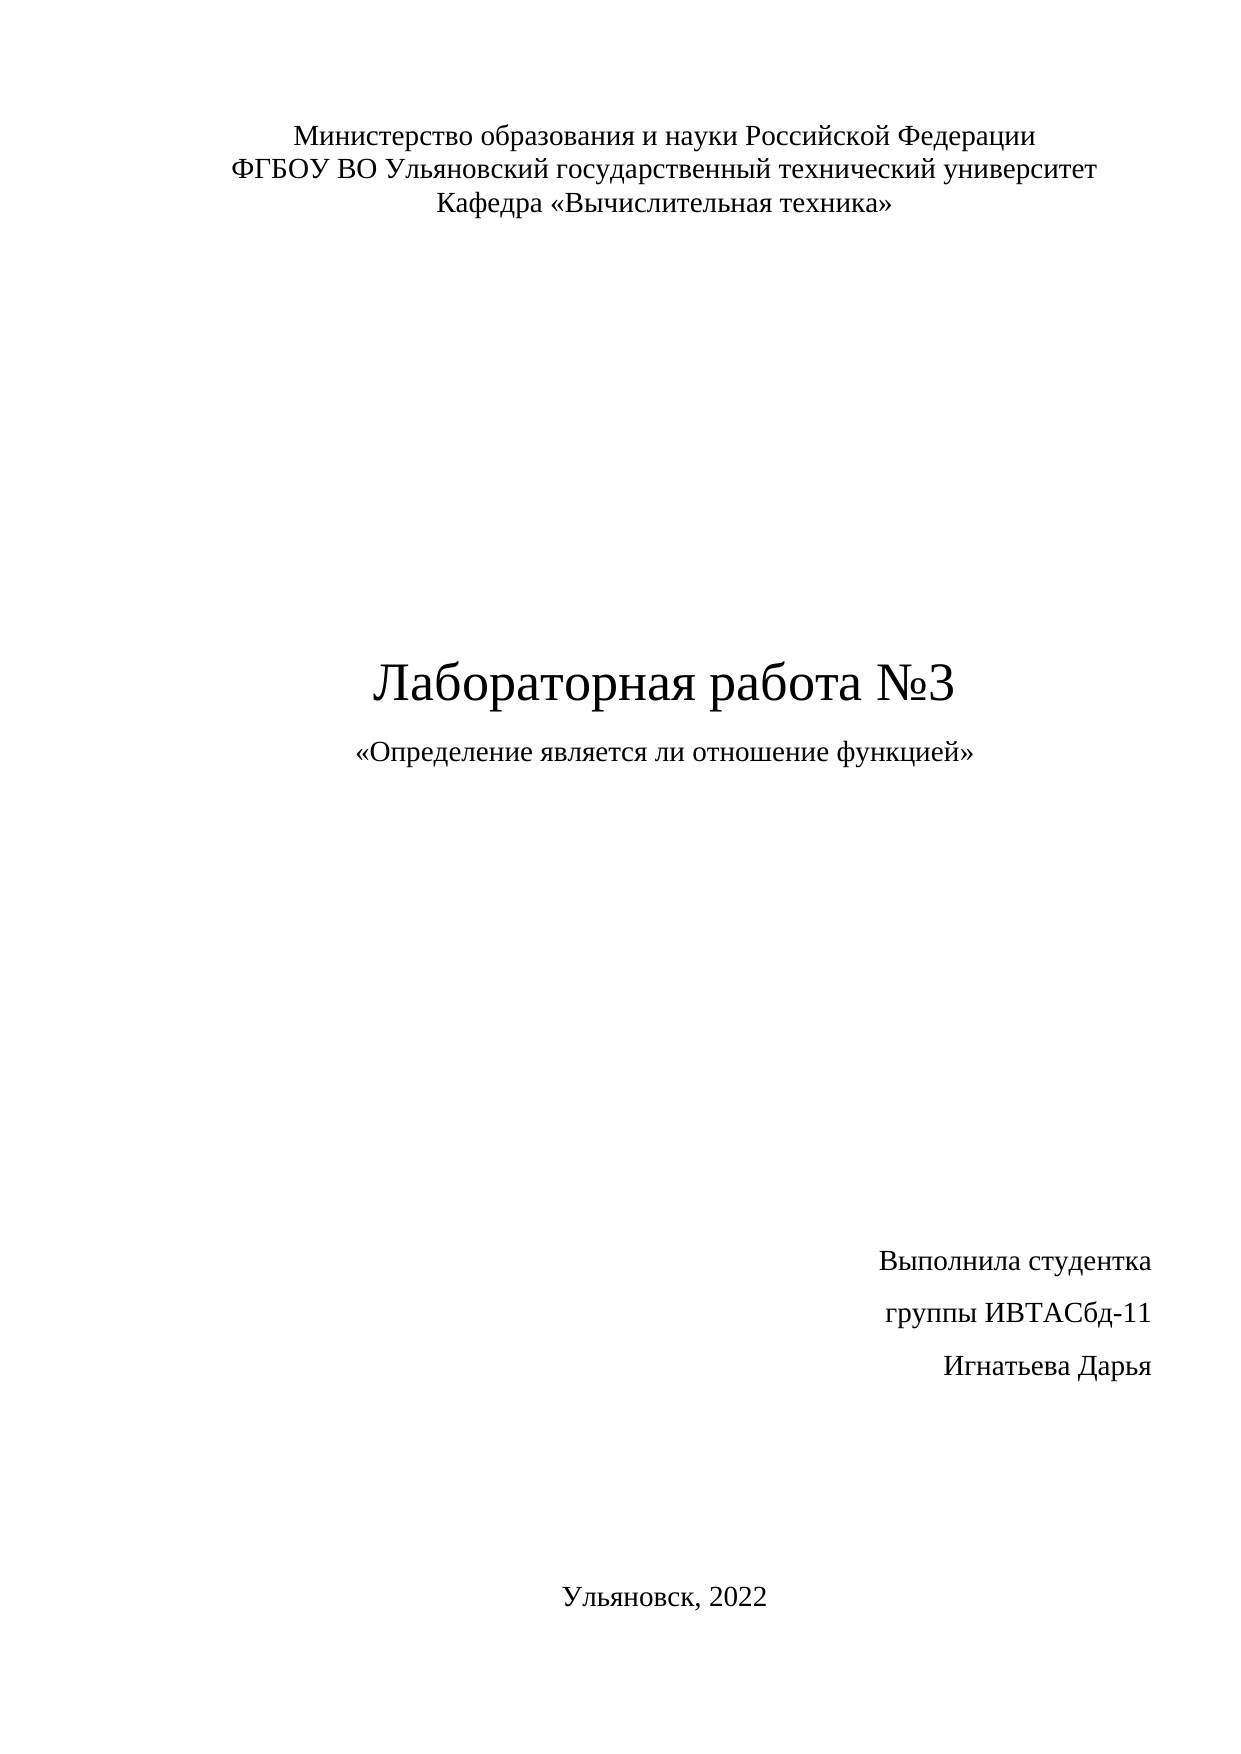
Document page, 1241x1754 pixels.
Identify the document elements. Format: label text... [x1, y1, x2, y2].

text ФГБОУ ВО Ульяновский государственный технический университет [177, 152, 1152, 185]
text Лабораторная работа №3 [177, 650, 1152, 712]
text Министерство образования и науки Российской Федерации [177, 118, 1152, 152]
text «Определение является ли отношение функцией» [177, 734, 1152, 767]
text Выполнила студентка [177, 1243, 1152, 1276]
text группы ИВТАСбд-11 [177, 1296, 1152, 1329]
text Ульяновск, 2022 [177, 1579, 1152, 1613]
text Кафедра «Вычислительная техника» [177, 185, 1152, 219]
text Игнатьева Дарья [177, 1348, 1152, 1382]
